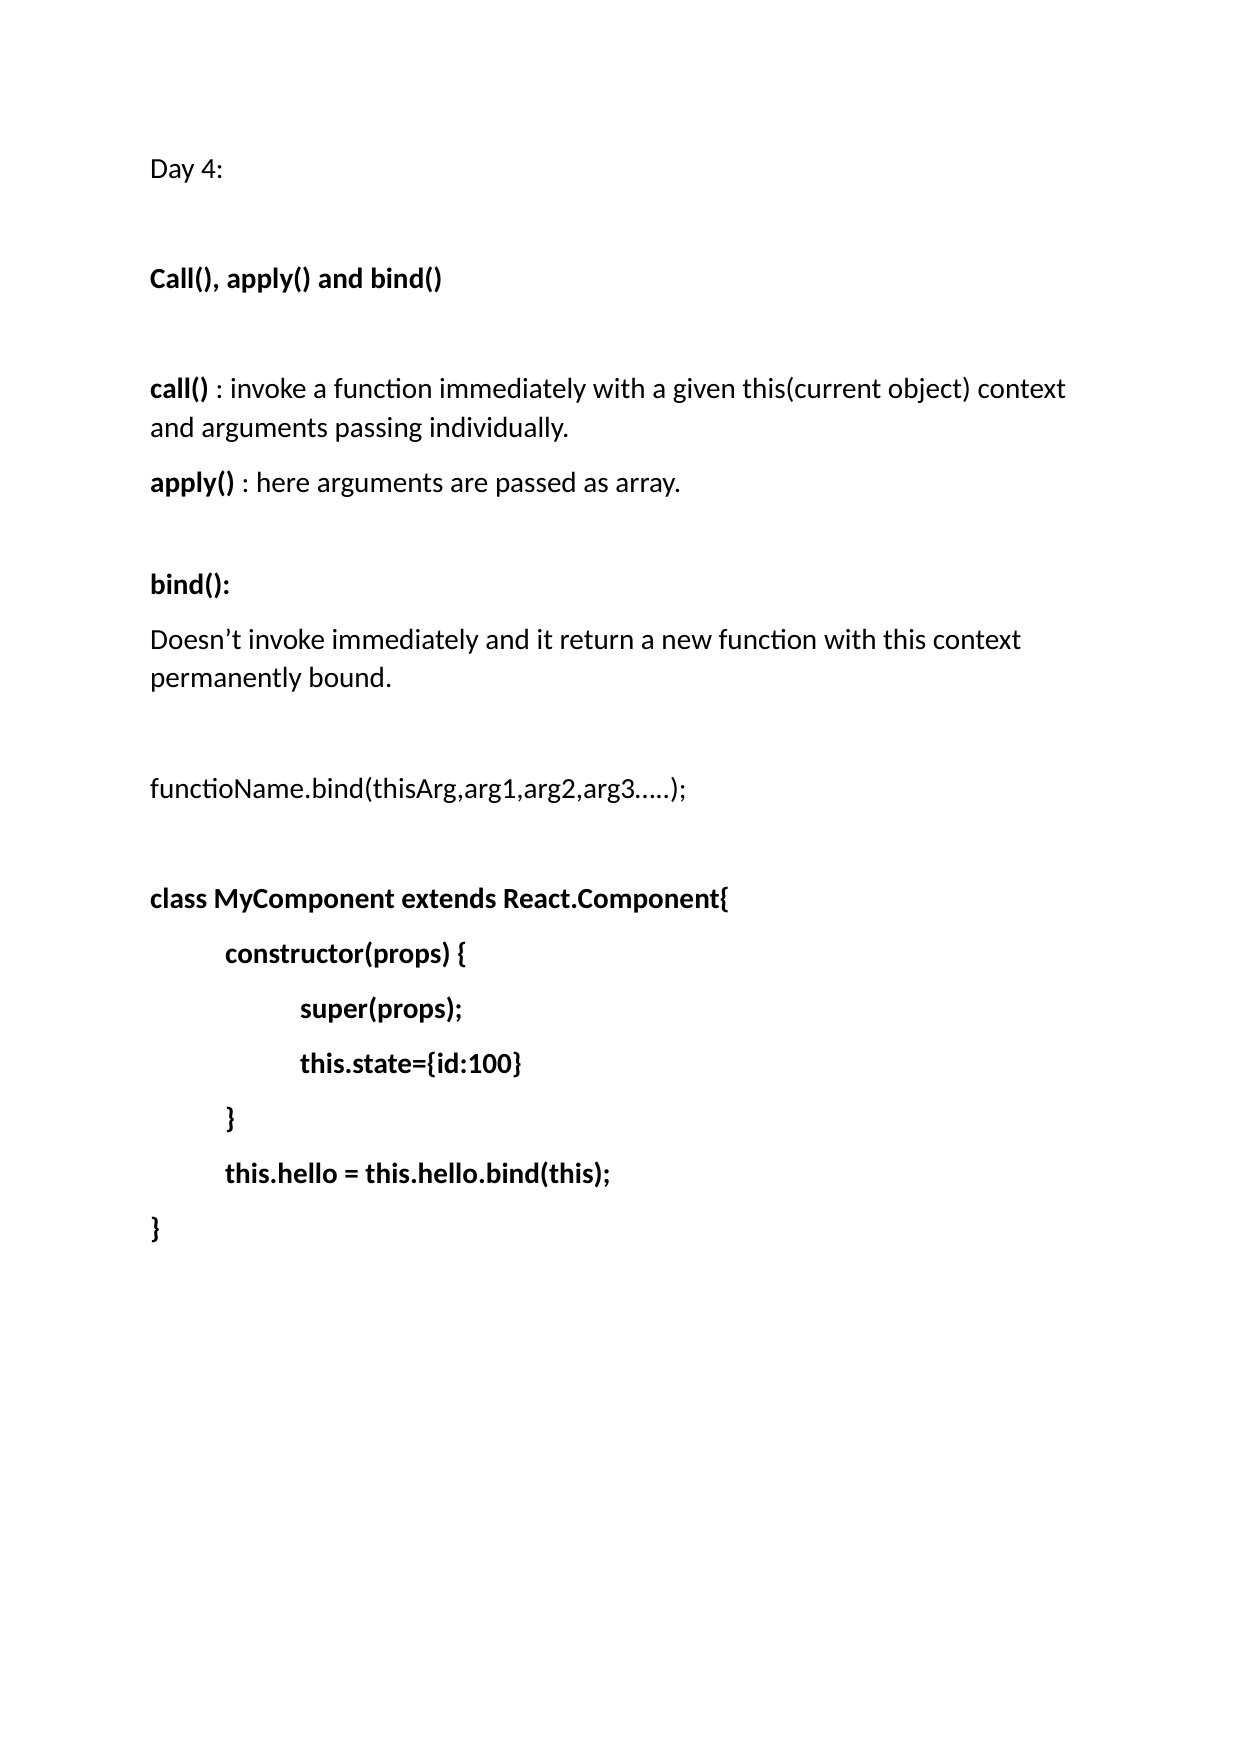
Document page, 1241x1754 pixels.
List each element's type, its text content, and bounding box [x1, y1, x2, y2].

text functioName.bind(thisArg,arg1,arg2,arg3…..); [150, 770, 1090, 805]
text Doesn’t invoke immediately and it return a new function with this context permanently bound. [150, 621, 1090, 695]
text super(props); [150, 990, 1090, 1026]
text } [150, 1100, 1090, 1136]
text this.state={id:100} [150, 1045, 1090, 1081]
text this.hello = this.hello.bind(this); [150, 1155, 1090, 1191]
text apply() : here arguments are passed as array. [150, 464, 1090, 499]
text bind(): [150, 566, 1090, 602]
text } [150, 1211, 1090, 1246]
text constructor(props) { [150, 935, 1090, 971]
text Day 4: [150, 150, 1090, 186]
text class MyComponent extends React.Component{ [150, 880, 1090, 916]
text Call(), apply() and bind() [150, 260, 1090, 296]
text call() : invoke a function immediately with a given this(current object) context and arguments passing individually. [150, 370, 1090, 444]
